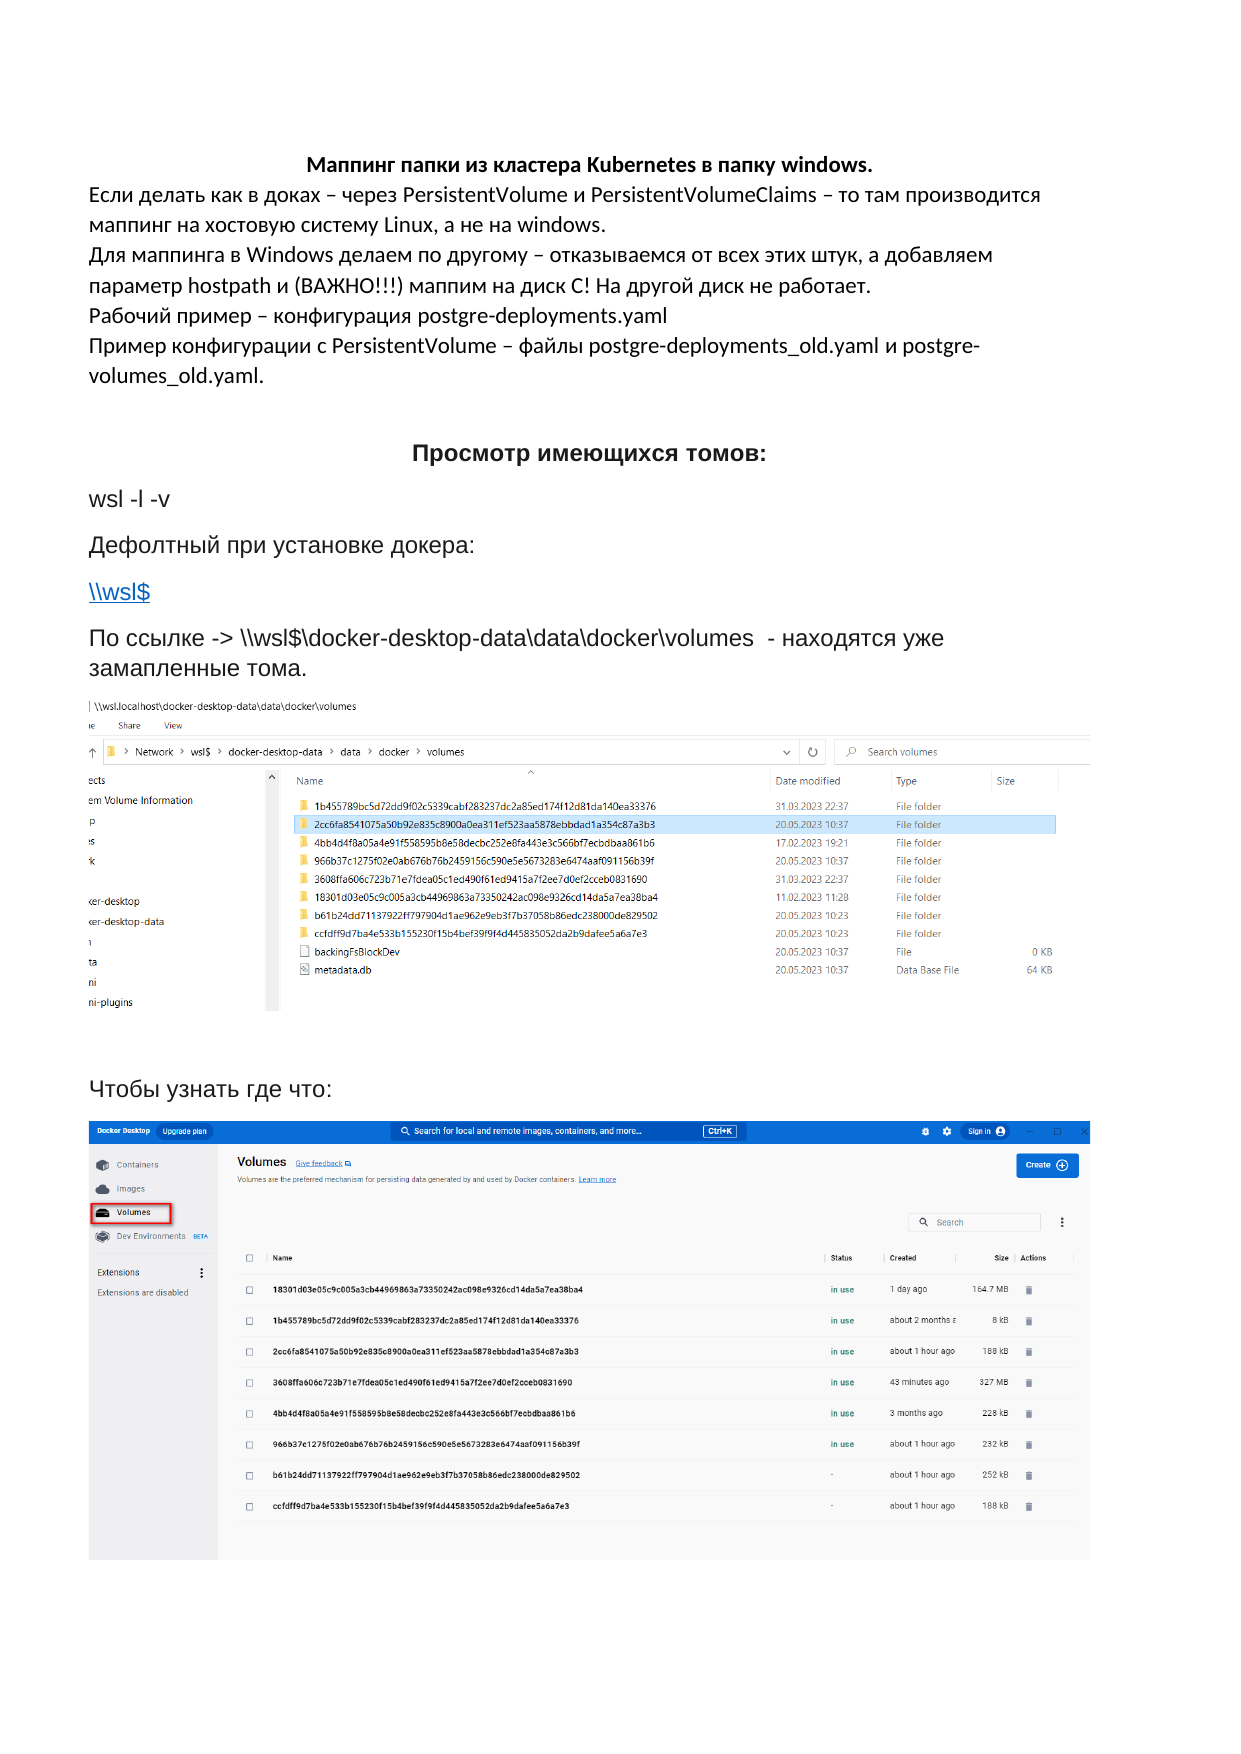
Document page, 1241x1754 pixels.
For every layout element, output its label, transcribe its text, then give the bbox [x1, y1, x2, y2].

list Если делать как в доках – через PersistentVolume и PersistentVolumeClaims – то там производится маппинг на хостовую систему Linux, а не на windows. [89, 180, 1090, 238]
list Маппинг папки из кластера Kubernetes в папку windows. [89, 150, 1090, 178]
text wsl -l -v [89, 485, 1090, 513]
text Дефолтный при установке докера: [89, 531, 1090, 559]
list Для маппинга в Windows делаем по другому – отказываемся от всех этих штук, а добавляем параметр hostpath и (ВАЖНО!!!) маппим на диск С! На другой диск не работает. [89, 241, 1090, 299]
list Рабочий пример – конфигурация postgre-deployments.yaml [89, 301, 1090, 329]
picture [88, 1121, 1091, 1560]
list Пример конфигурации с PersistentVolume – файлы postgre-deployments_old.yaml и postgre-volumes_old.yaml. [89, 331, 1090, 389]
text \\wsl$ [89, 578, 1090, 606]
text Просмотр имеющихся томов: [89, 438, 1090, 466]
picture [88, 700, 1091, 1011]
text Чтобы узнать где что: [89, 1075, 1090, 1103]
text По ссылке -> \\wsl$\docker-desktop-data\data\docker\volumes - находятся уже замапленные тома. [89, 624, 1090, 682]
